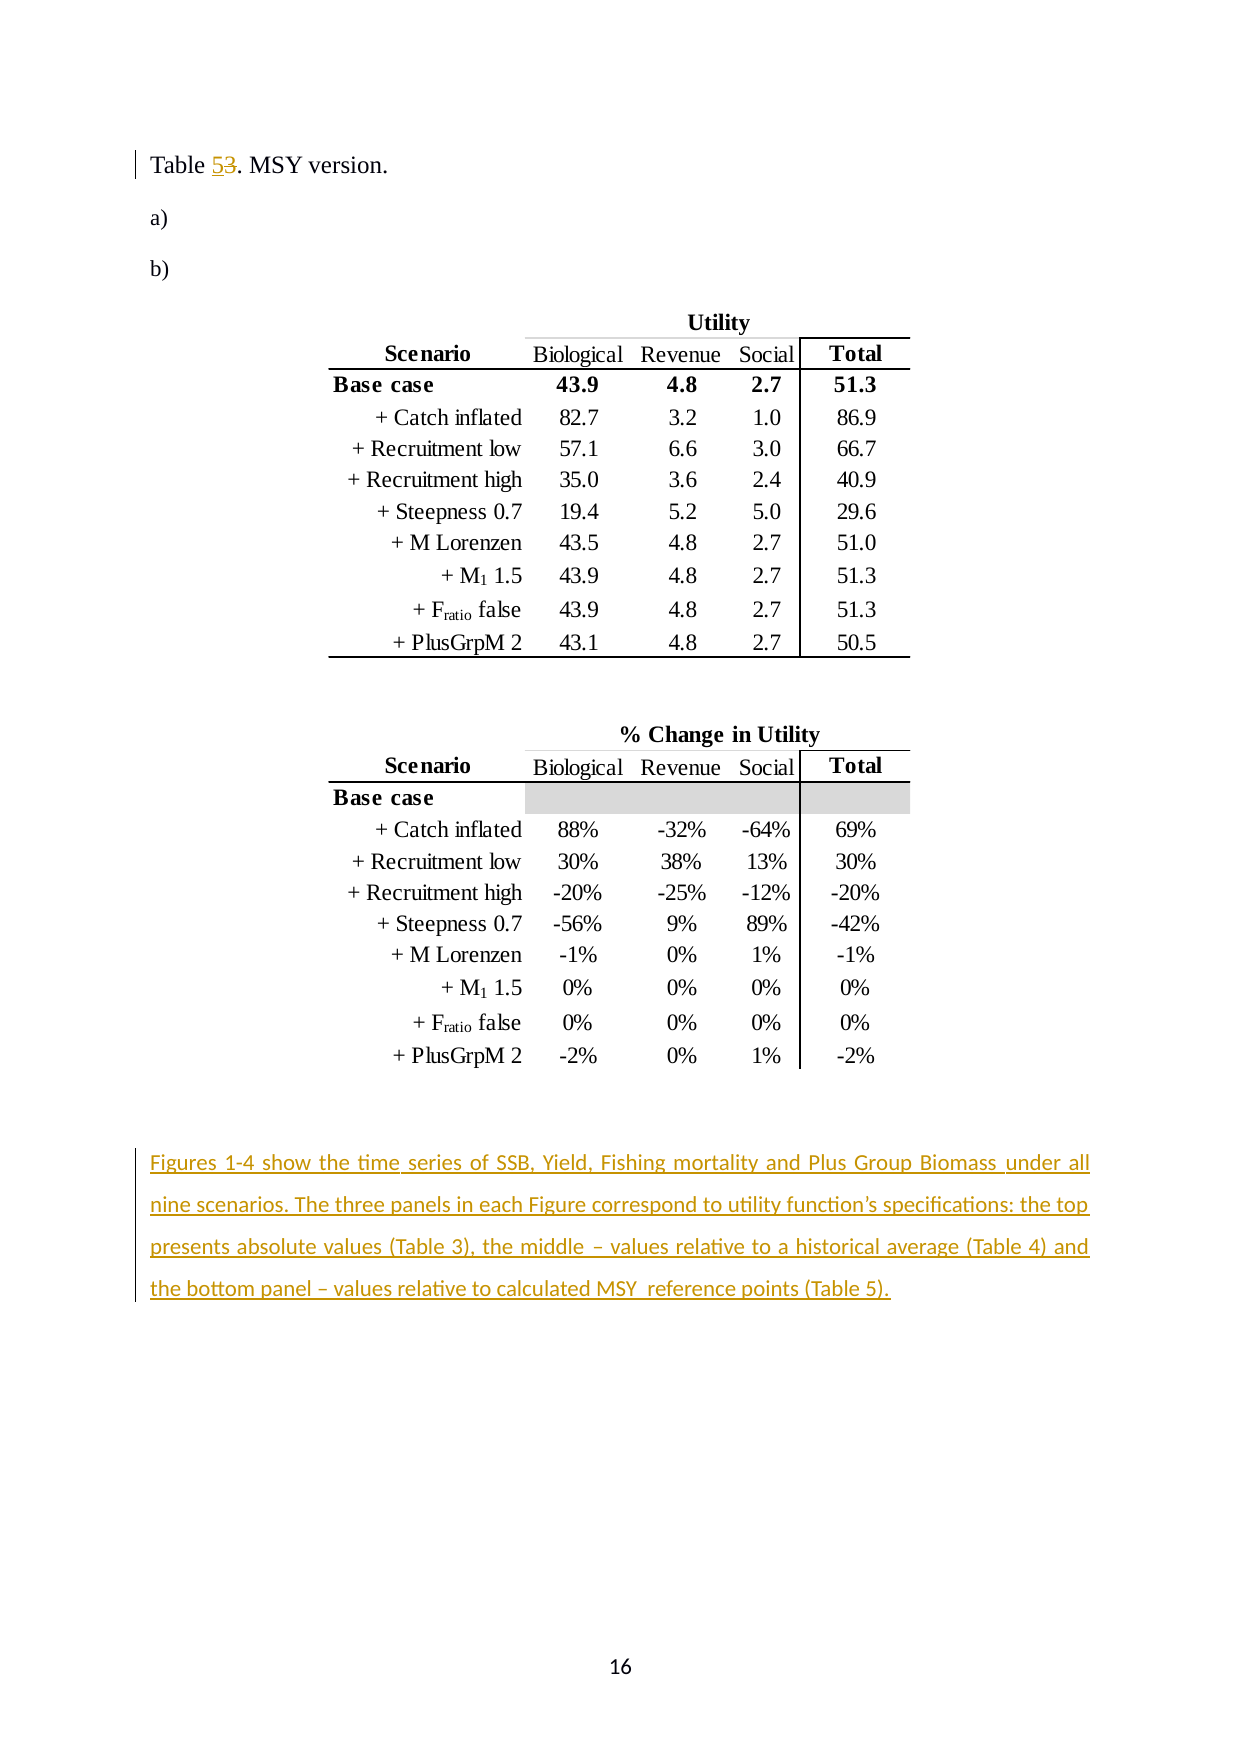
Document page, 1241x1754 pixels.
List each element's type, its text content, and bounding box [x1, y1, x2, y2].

text a) [150, 204, 1090, 230]
text b) [150, 255, 1090, 281]
text Table . MSY version. [150, 150, 1090, 179]
